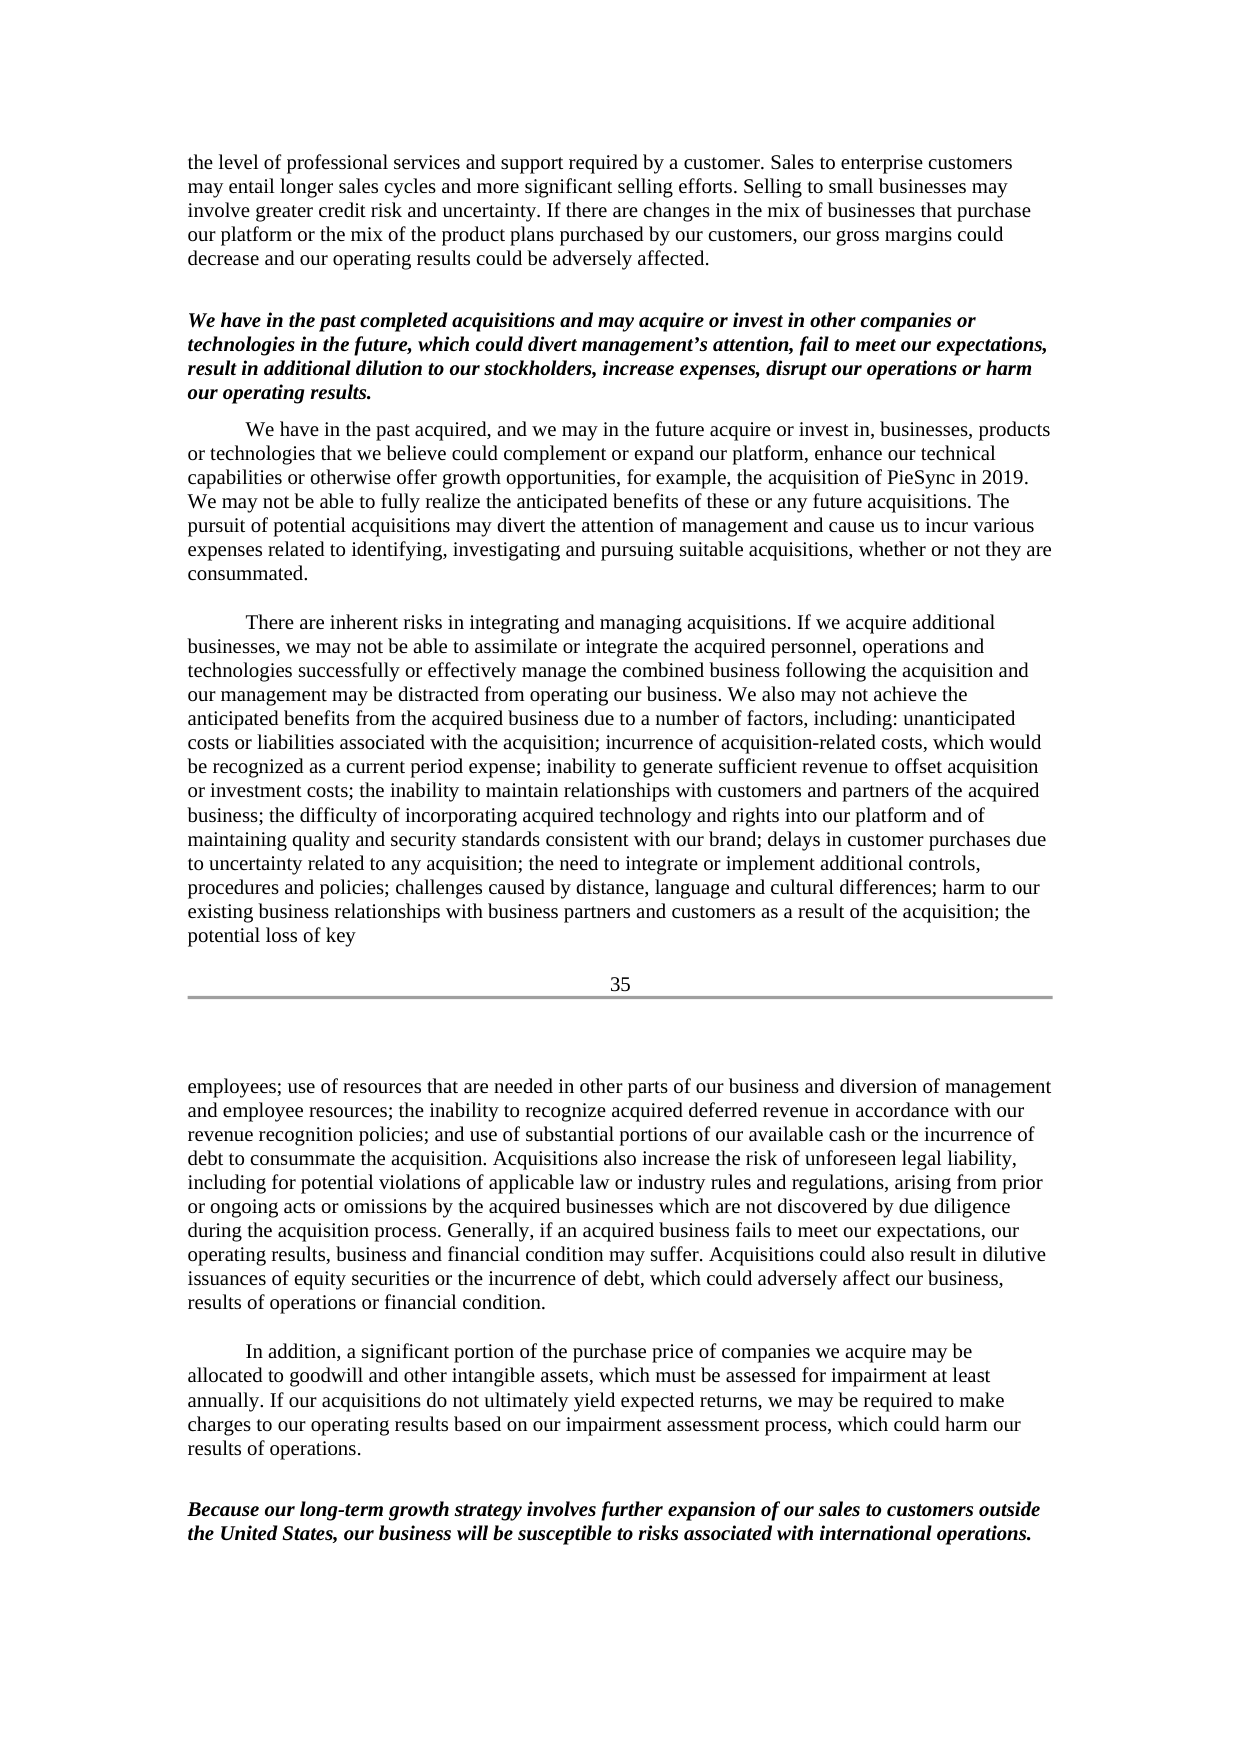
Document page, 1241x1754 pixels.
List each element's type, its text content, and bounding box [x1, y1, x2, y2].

text We have in the past completed acquisitions and may acquire or invest in other companies or technologies in the future, which could divert management’s attention, fail to meet our expectations, result in additional dilution to our stockholders, increase expenses, disrupt our operations or harm our operating results. [187, 308, 1053, 404]
text There are inherent risks in integrating and managing acquisitions. If we acquire additional businesses, we may not be able to assimilate or integrate the acquired personnel, operations and technologies successfully or effectively manage the combined business following the acquisition and our management may be distracted from operating our business. We also may not achieve the anticipated benefits from the acquired business due to a number of factors, including: unanticipated costs or liabilities associated with the acquisition; incurrence of acquisition-related costs, which would be recognized as a current period expense; inability to generate sufficient revenue to offset acquisition or investment costs; the inability to maintain relationships with customers and partners of the acquired business; the difficulty of incorporating acquired technology and rights into our platform and of maintaining quality and security standards consistent with our brand; delays in customer purchases due to uncertainty related to any acquisition; the need to integrate or implement additional controls, procedures and policies; challenges caused by distance, language and cultural differences; harm to our existing business relationships with business partners and customers as a result of the acquisition; the potential loss of key [187, 610, 1053, 947]
text employees; use of resources that are needed in other parts of our business and diversion of management and employee resources; the inability to recognize acquired deferred revenue in accordance with our revenue recognition policies; and use of substantial portions of our available cash or the incurrence of debt to consummate the acquisition. Acquisitions also increase the risk of unforeseen legal liability, including for potential violations of applicable law or industry rules and regulations, arising from prior or ongoing acts or omissions by the acquired businesses which are not discovered by due diligence during the acquisition process. Generally, if an acquired business fails to meet our expectations, our operating results, business and financial condition may suffer. Acquisitions could also result in dilutive issuances of equity securities or the incurrence of debt, which could adversely affect our business, results of operations or financial condition. [546, 1074, 1053, 1314]
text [187, 150, 1053, 270]
text In addition, a significant portion of the purchase price of companies we acquire may be allocated to goodwill and other intangible assets, which must be assessed for impairment at least annually. If our acquisitions do not ultimately yield expected returns, we may be required to make charges to our operating results based on our impairment assessment process, which could harm our results of operations. [187, 1339, 1053, 1460]
text Because our long-term growth strategy involves further expansion of our sales to customers outside the United States, our business will be susceptible to risks associated with international operations. [187, 1497, 1053, 1545]
text We have in the past acquired, and we may in the future acquire or invest in, businesses, products or technologies that we believe could complement or expand our platform, enhance our technical capabilities or otherwise offer growth opportunities, for example, the acquisition of PieSync in 2019. We may not be able to fully realize the anticipated benefits of these or any future acquisitions. The pursuit of potential acquisitions may divert the attention of management and cause us to incur various expenses related to identifying, investigating and pursuing suitable acquisitions, whether or not they are consummated. [187, 417, 1053, 585]
text 35 [187, 972, 1053, 995]
